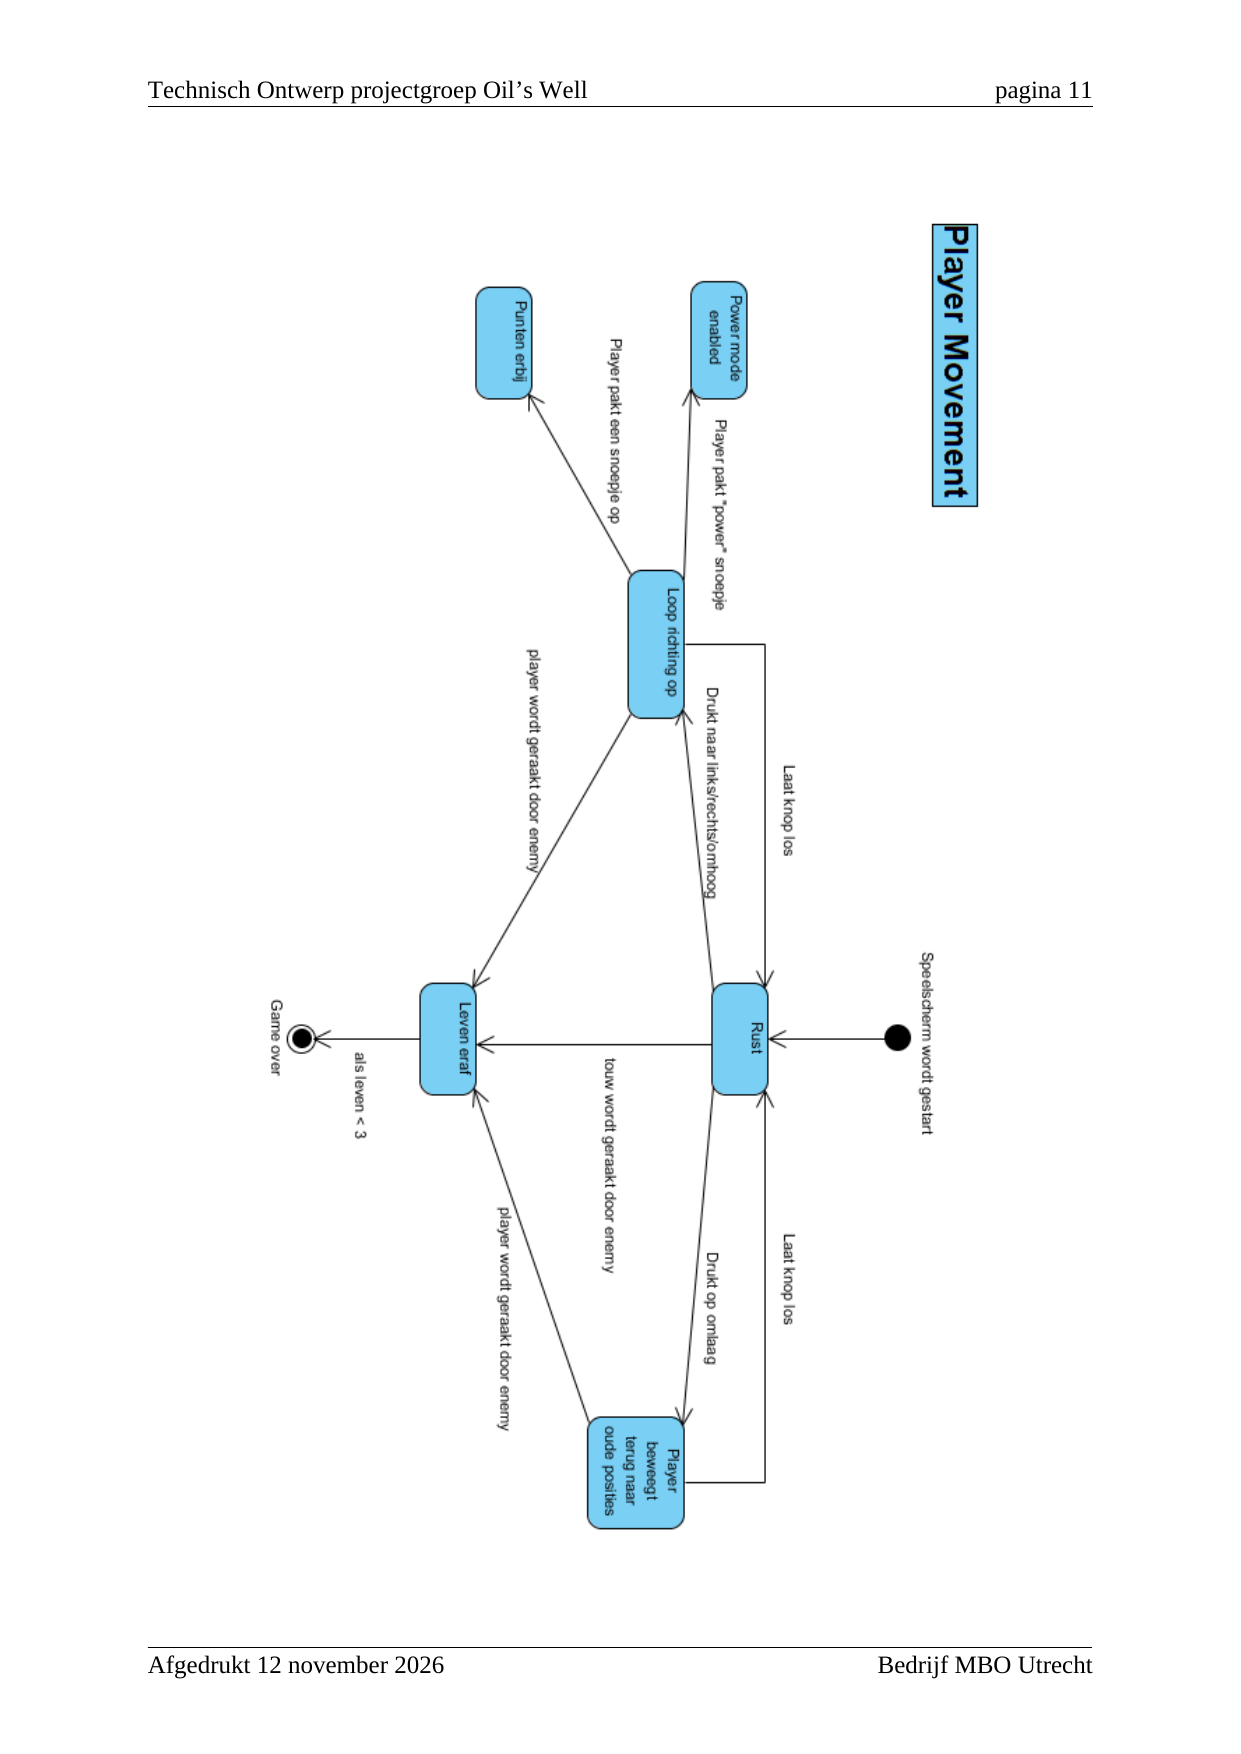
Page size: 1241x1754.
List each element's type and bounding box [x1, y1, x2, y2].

picture [246, 178, 995, 1577]
